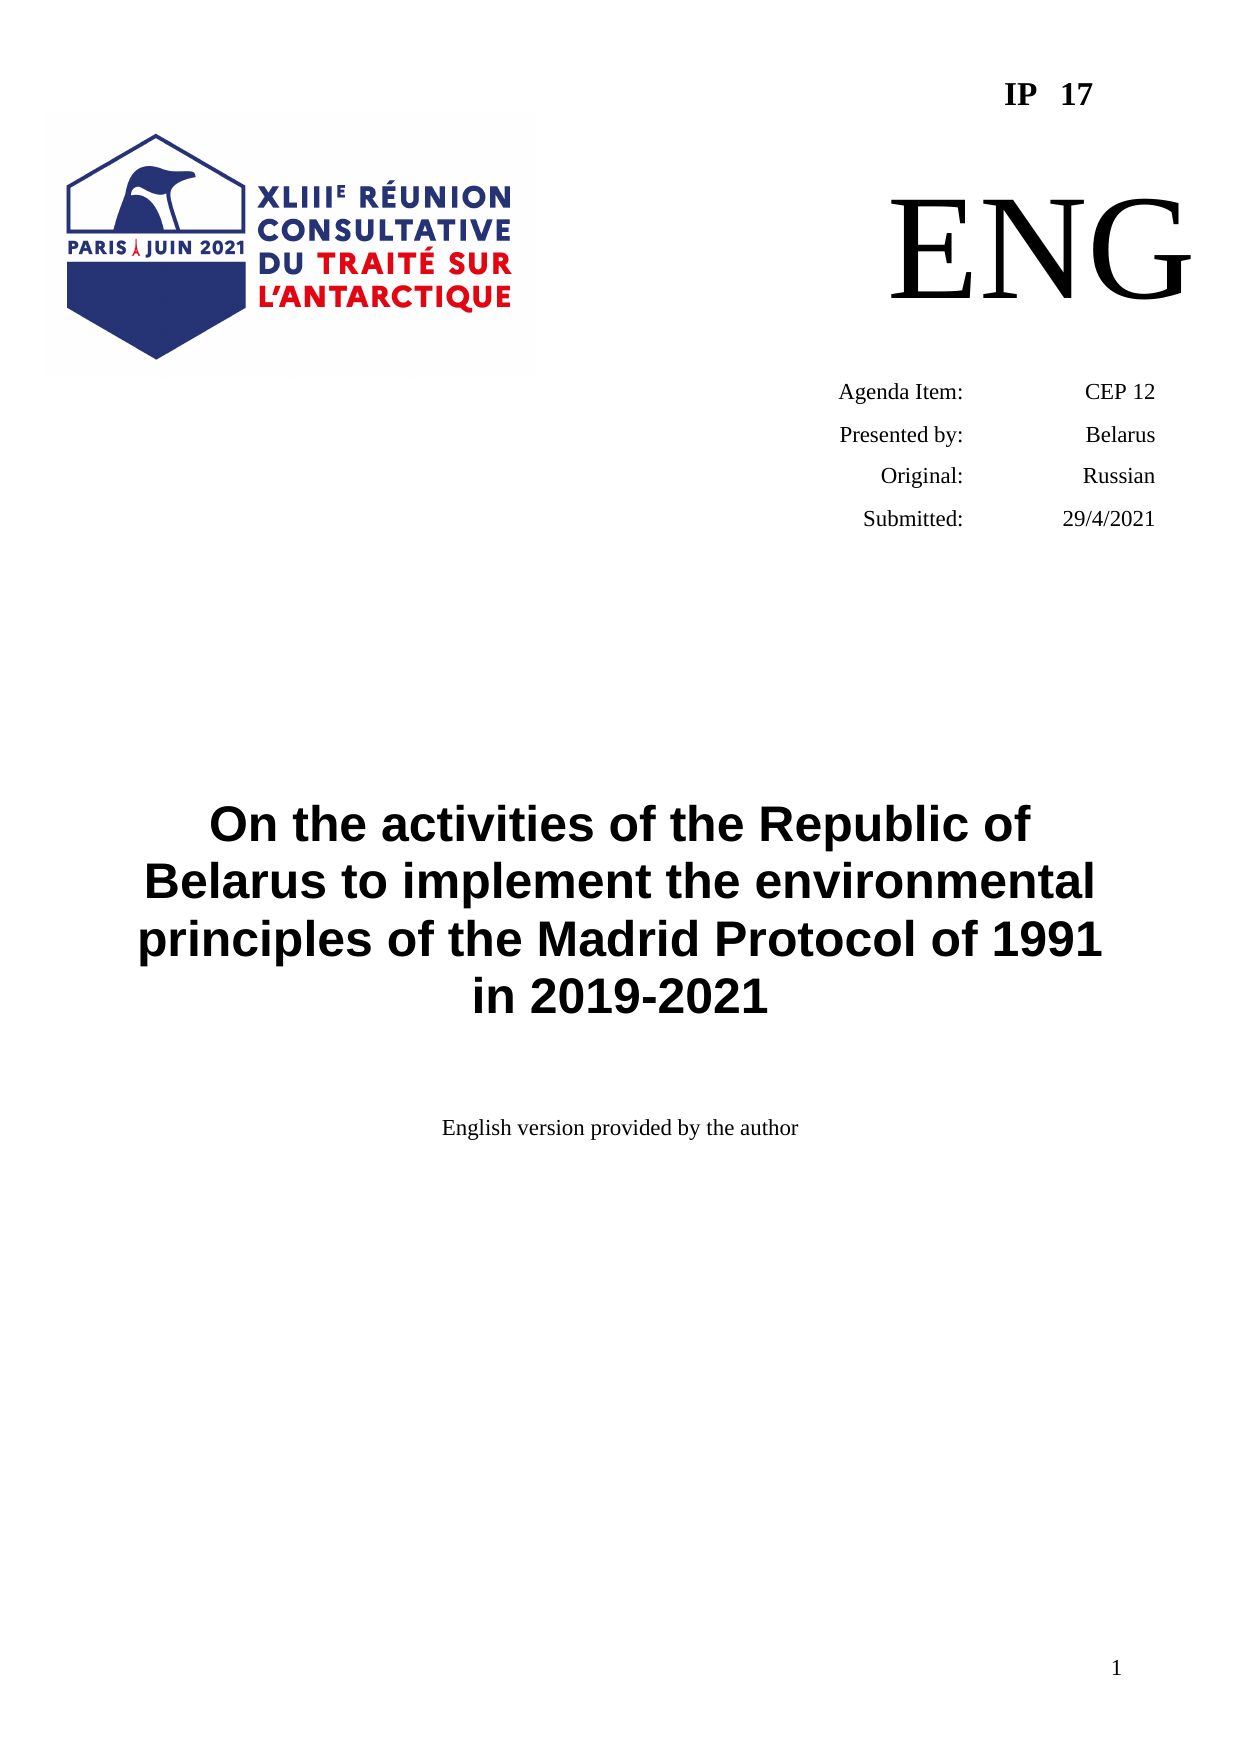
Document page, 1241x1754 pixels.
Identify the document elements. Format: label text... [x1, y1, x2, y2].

title On the activities of the Republic of Belarus to implement the environmental principles of the Madrid Protocol of 1991 in 2019-2021 [118, 794, 1122, 1024]
picture [44, 112, 536, 379]
text English version provided by the author [118, 1114, 1122, 1141]
